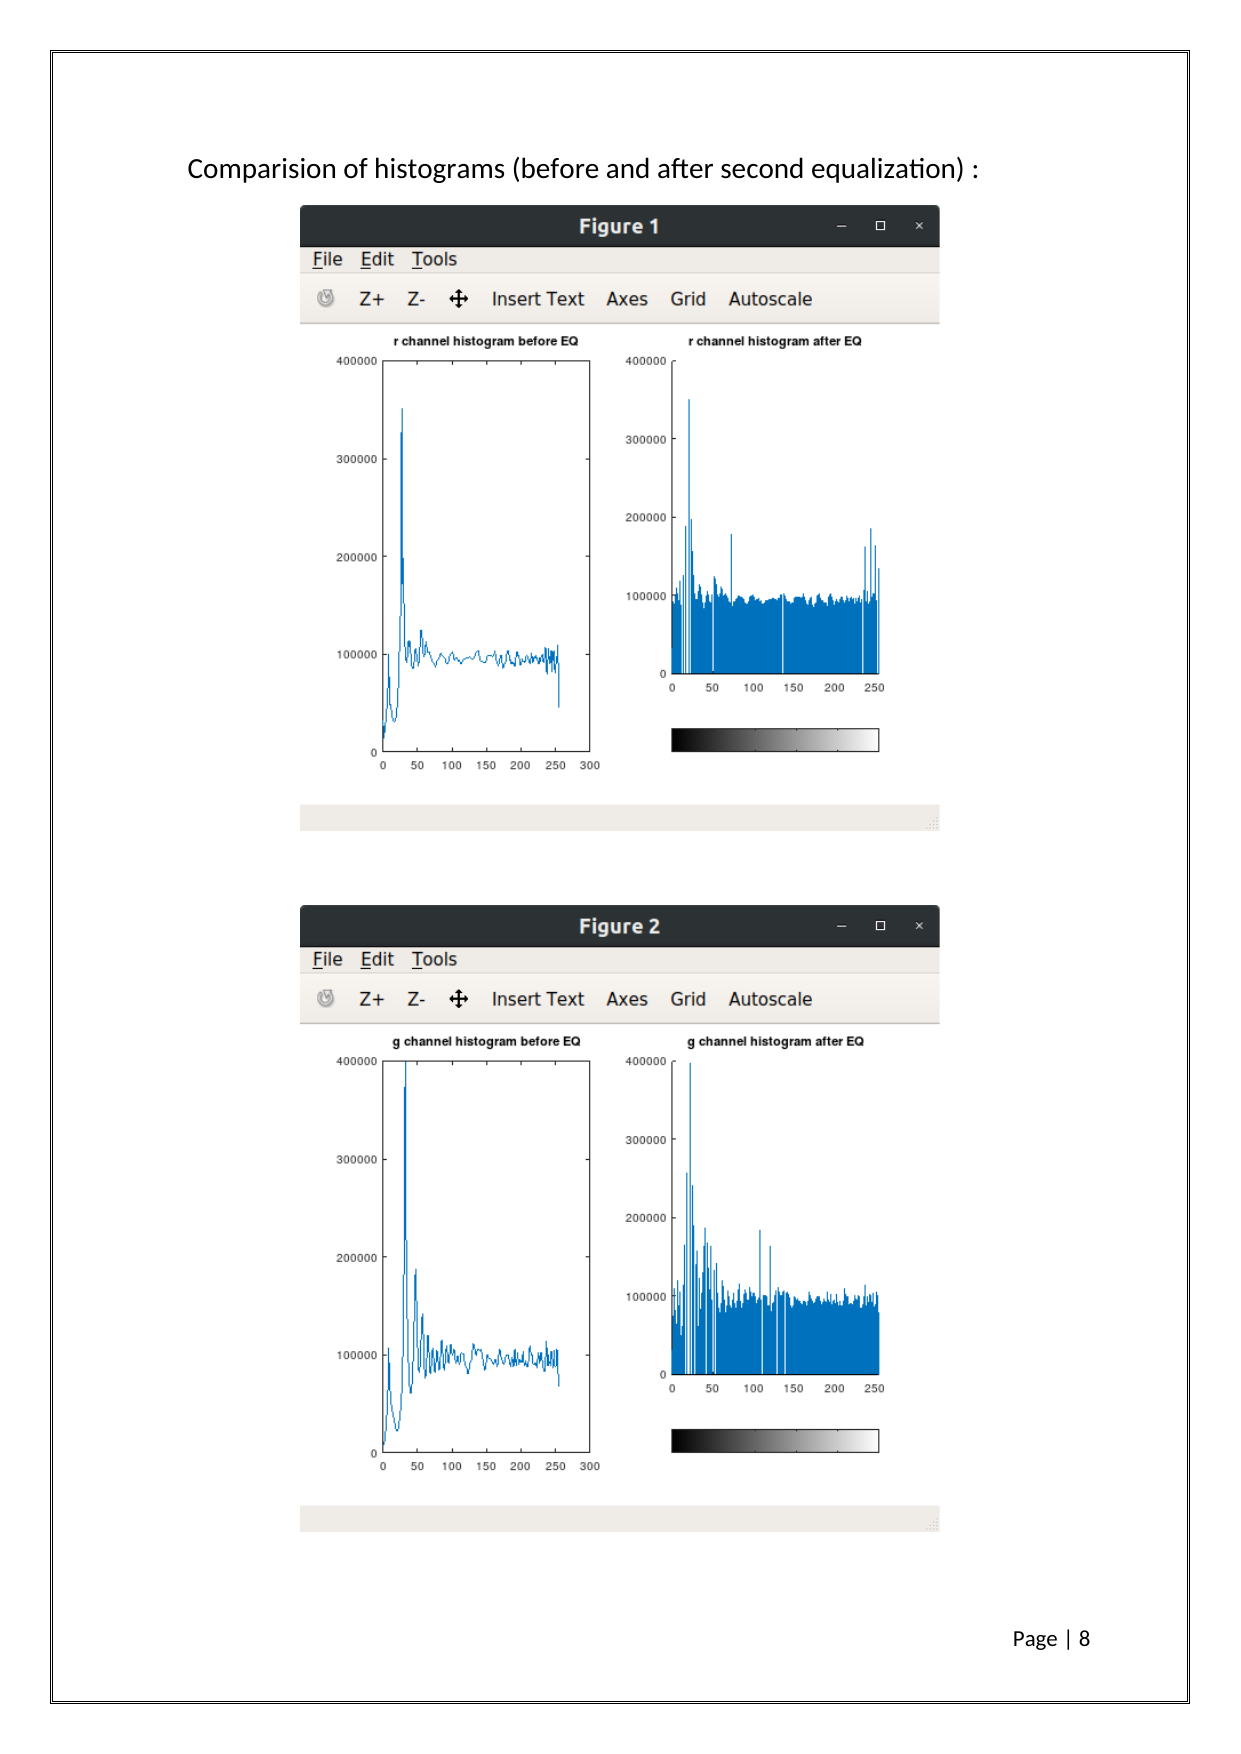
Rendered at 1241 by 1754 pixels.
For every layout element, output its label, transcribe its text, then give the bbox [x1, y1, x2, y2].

text Comparision of histograms (before and after second equalization) : [187, 150, 1090, 186]
picture [300, 205, 940, 831]
picture [300, 905, 940, 1532]
